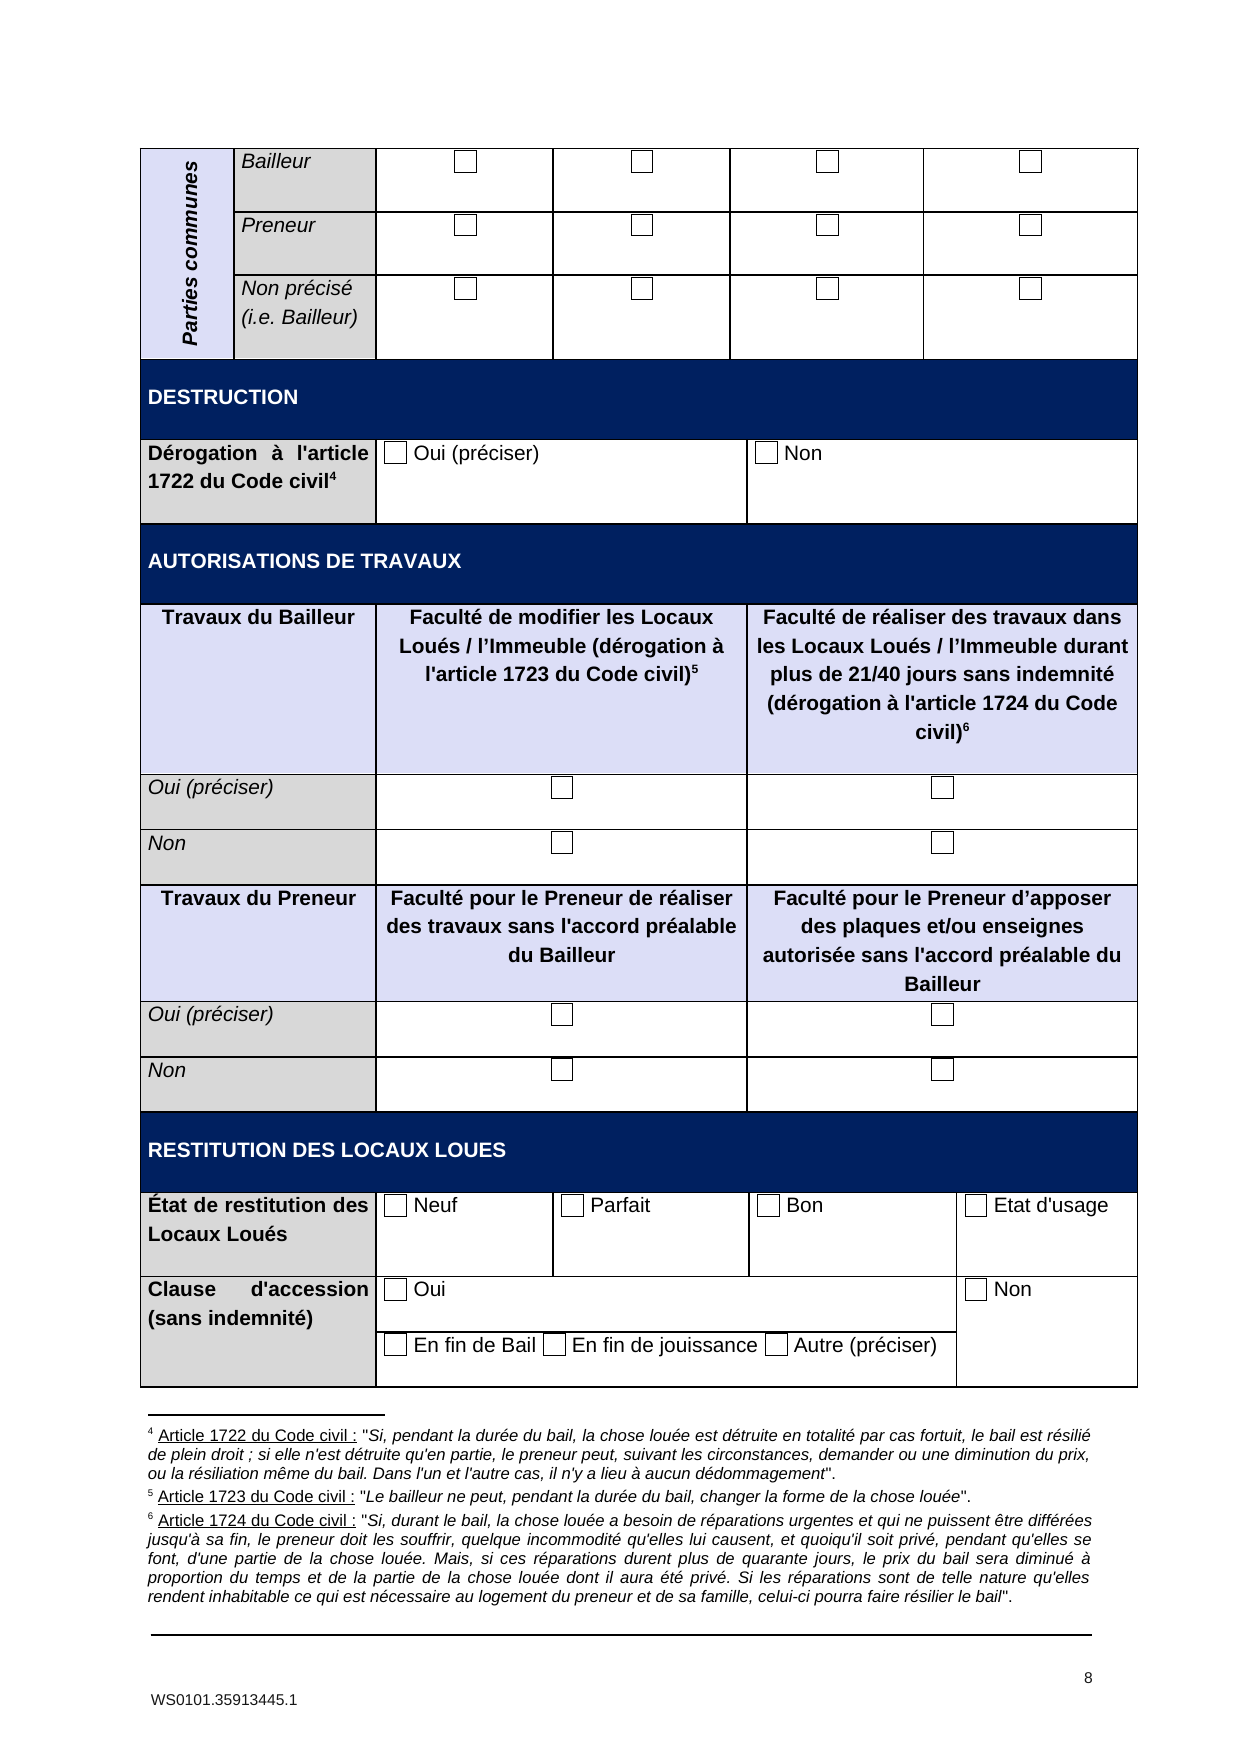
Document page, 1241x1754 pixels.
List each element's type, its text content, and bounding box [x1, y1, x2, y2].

table_cell [924, 149, 1137, 211]
table_cell Etat d'usage [957, 1193, 1137, 1276]
table_cell [924, 213, 1137, 274]
table_cell [554, 276, 729, 358]
table_cell Bon [750, 1193, 956, 1276]
table_cell [731, 213, 923, 274]
table_cell Oui [377, 1277, 956, 1331]
table_cell Non [141, 1058, 375, 1111]
table_cell [731, 276, 923, 358]
table_cell [554, 213, 729, 274]
table_cell Dérogation à l'article 1722 du Code civil [141, 440, 375, 523]
table_cell Bailleur [235, 149, 375, 211]
table_cell [554, 149, 729, 211]
table_cell Faculté pour le Preneur d’apposer des plaques et/ou enseignes autorisée sans l'accord préalable du Bailleur [748, 886, 1137, 1001]
table_cell Neuf [377, 1193, 552, 1276]
table_cell [377, 149, 552, 211]
table_cell Faculté de réaliser des travaux dans les Locaux Loués / l’Immeuble durant plus de 21/40 jours sans indemnité (dérogation à l'article 1724 du Code civil) [748, 605, 1137, 773]
table_cell [377, 1058, 746, 1111]
table_cell [377, 213, 552, 274]
table_cell [748, 830, 1137, 884]
table_cell RESTITUTION DES LOCAUX LOUES [141, 1113, 1137, 1192]
table_cell DESTRUCTION [141, 360, 1137, 439]
table_cell Preneur [235, 213, 375, 274]
table_cell [377, 830, 746, 884]
table_cell [377, 1002, 746, 1056]
table_cell Parties communes [141, 149, 233, 358]
table_cell Non [141, 830, 375, 884]
table_cell En fin de Bail En fin de jouissance Autre (préciser) [377, 1333, 956, 1386]
table_cell [731, 149, 923, 211]
table_cell [377, 775, 746, 829]
table_cell [748, 775, 1137, 829]
table_cell AUTORISATIONS DE TRAVAUX [141, 525, 1137, 603]
table_cell Oui (préciser) [141, 1002, 375, 1056]
table_cell Faculté pour le Preneur de réaliser des travaux sans l'accord préalable du Bailleur [377, 886, 746, 1001]
table_cell Non [957, 1277, 1137, 1386]
table_cell Oui (préciser) [377, 440, 746, 523]
table_cell Non [748, 440, 1137, 523]
table_cell Non précisé (i.e. Bailleur) [235, 276, 375, 358]
table_cell État de restitution des Locaux Loués [141, 1193, 375, 1276]
table_cell Clause d'accession (sans indemnité) [141, 1277, 375, 1386]
table_cell [748, 1002, 1137, 1056]
table_cell [924, 276, 1137, 358]
table_cell [748, 1058, 1137, 1111]
table_cell Travaux du Preneur [141, 886, 375, 1001]
table_cell Faculté de modifier les Locaux Loués / l’Immeuble (dérogation à l'article 1723 du Code civil) [377, 605, 746, 773]
table_cell Oui (préciser) [141, 775, 375, 829]
table_cell [377, 276, 552, 358]
table_cell Travaux du Bailleur [141, 605, 375, 773]
table_cell Parfait [554, 1193, 748, 1276]
